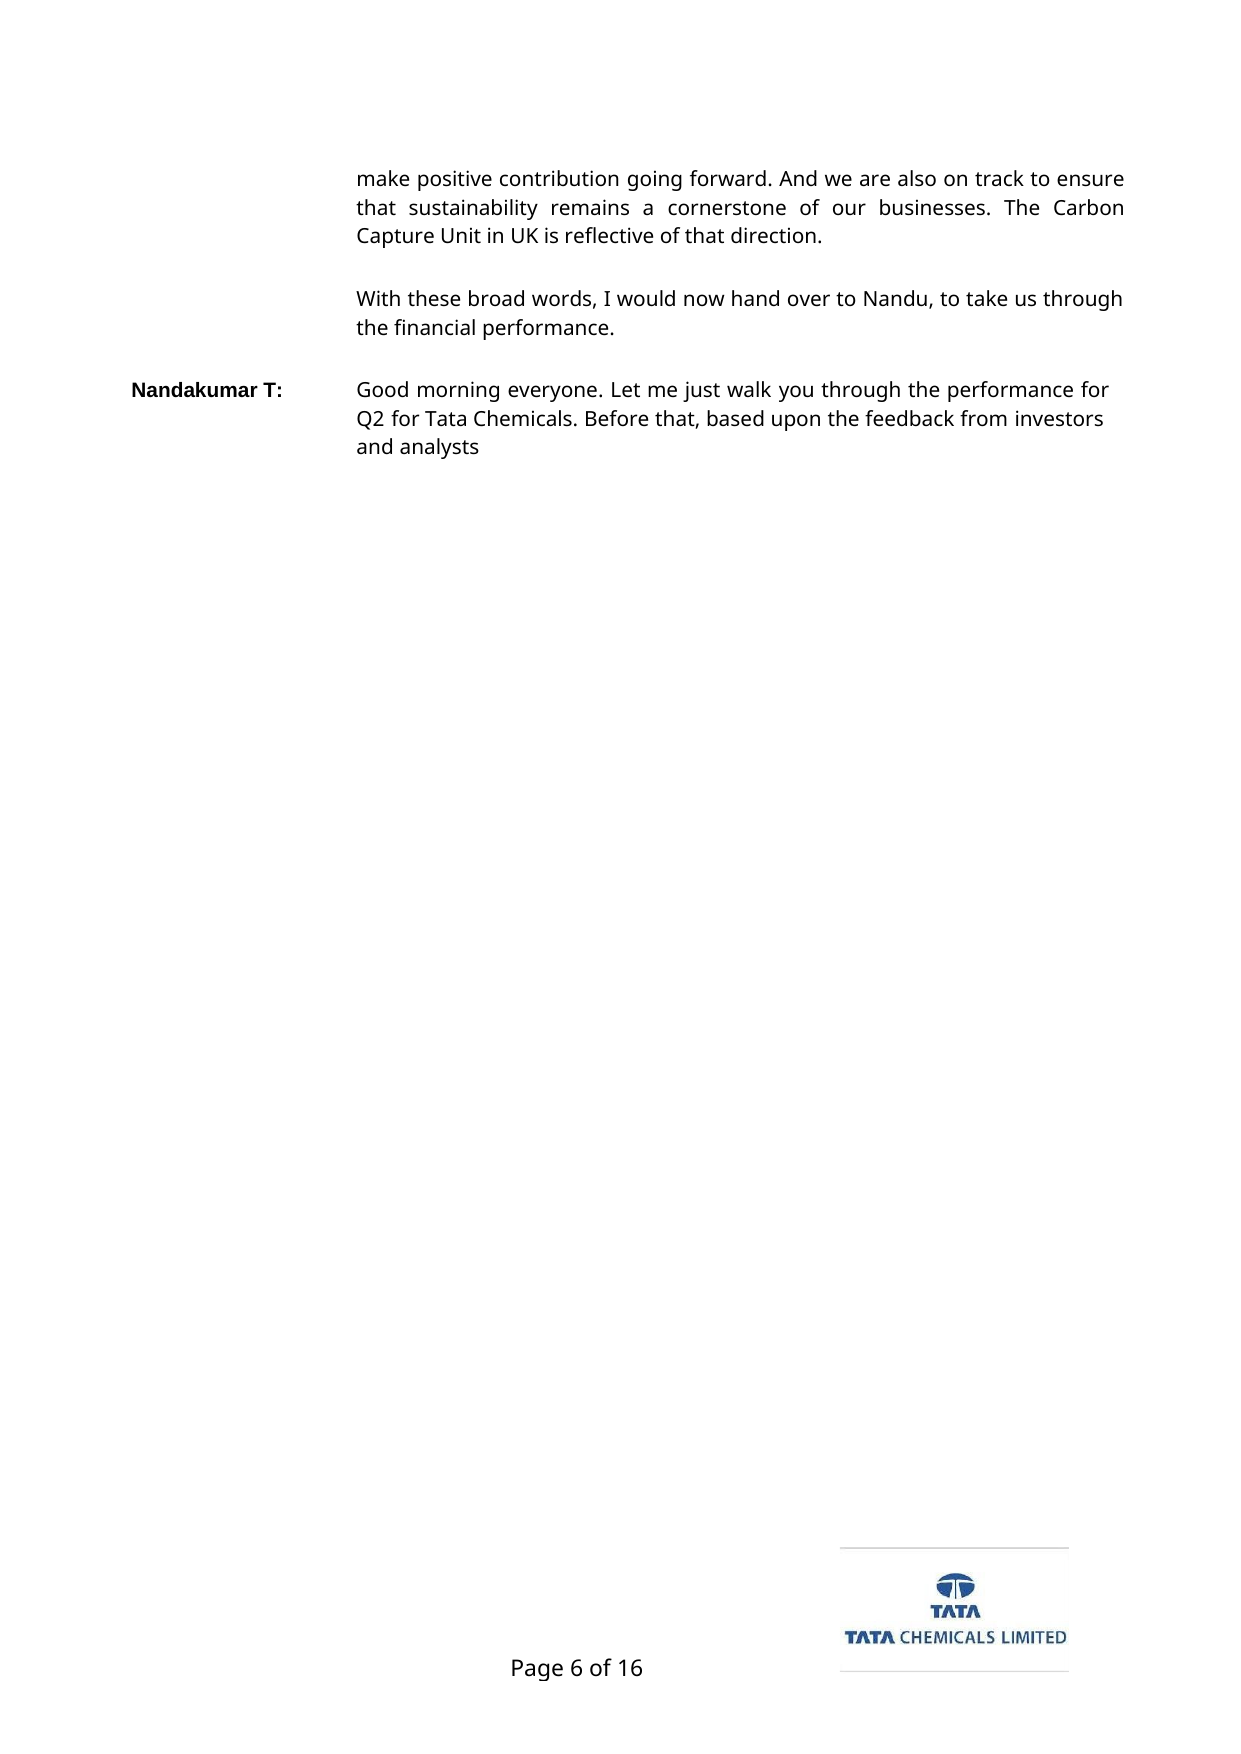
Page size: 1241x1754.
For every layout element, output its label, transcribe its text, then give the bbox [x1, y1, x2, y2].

text Nandakumar T: Good morning everyone. Let me just walk you through the performance for Q2 for Tata Chemicals. Before that, based upon the feedback from investors and analysts [131, 376, 1125, 461]
picture [839, 1547, 1069, 1674]
text With these broad words, I would now hand over to Nandu, to take us through the financial performance. [356, 284, 1125, 341]
